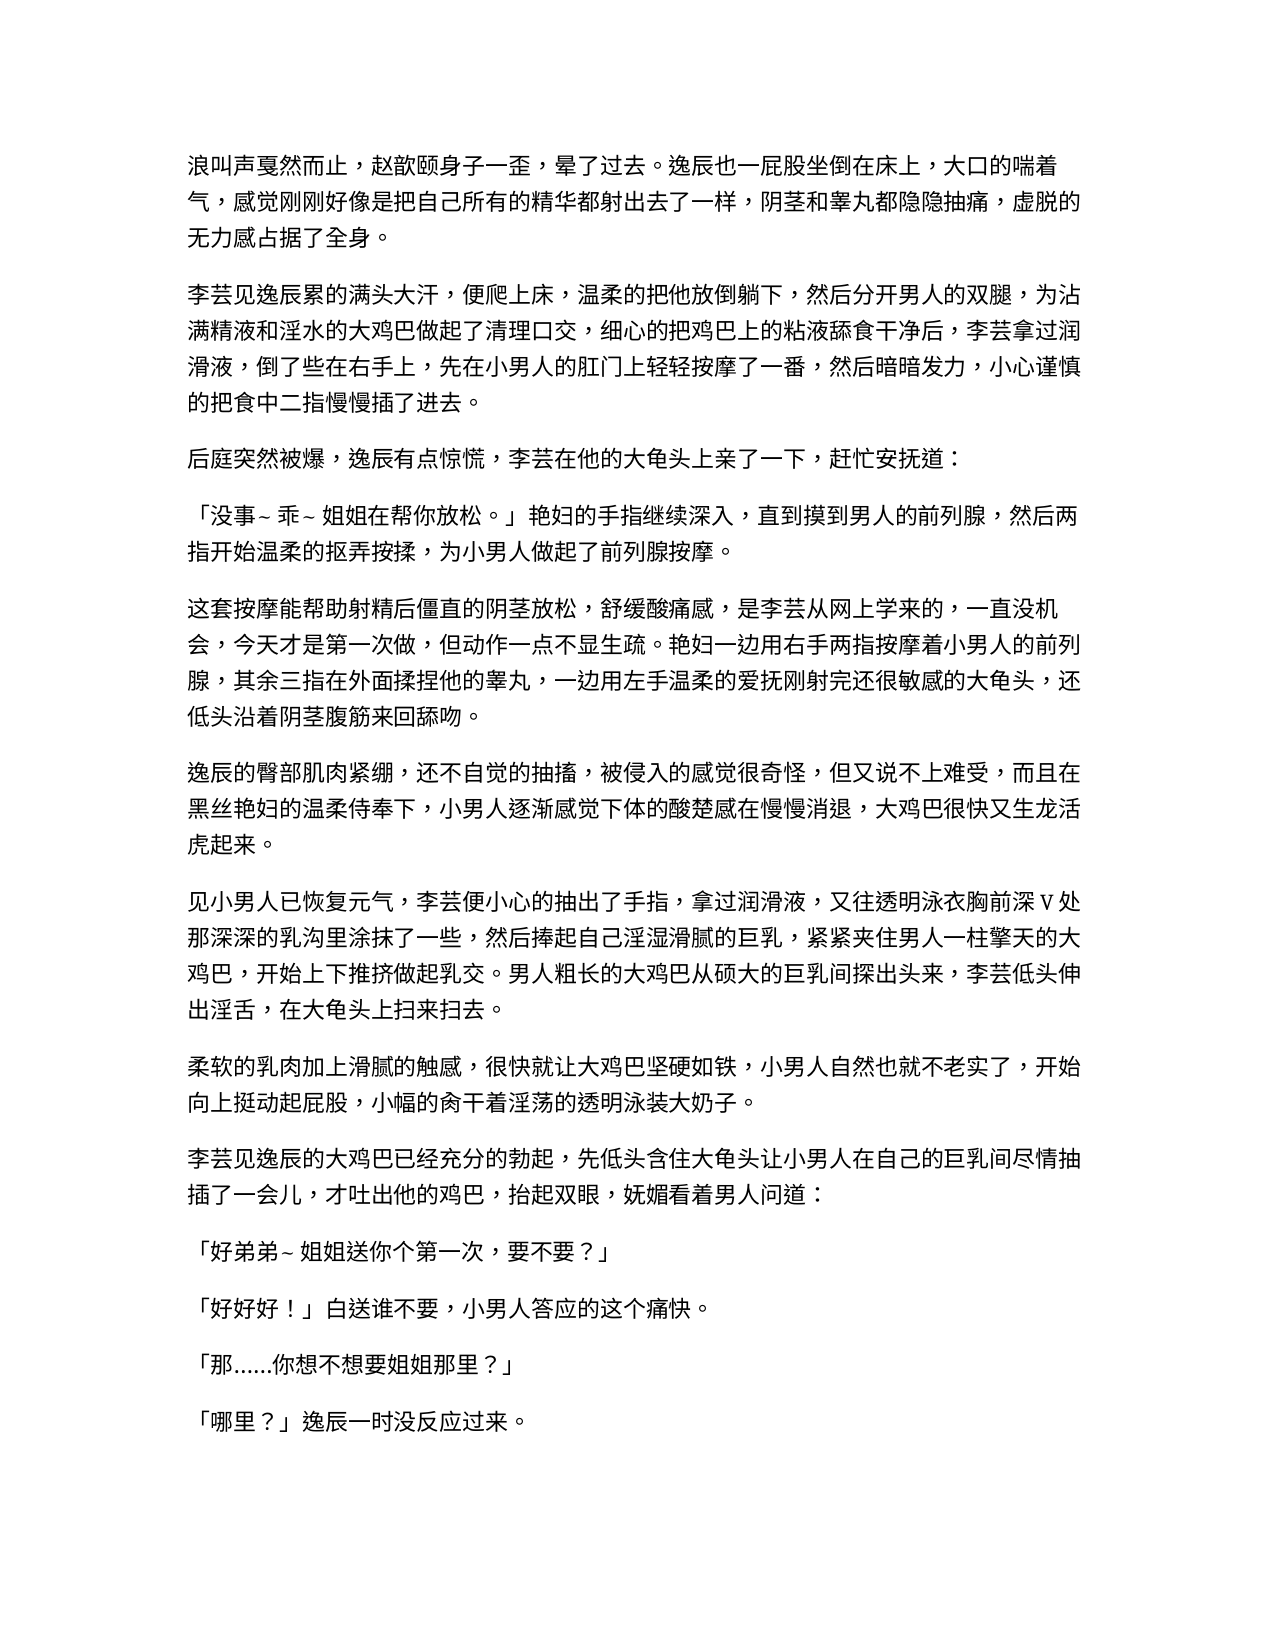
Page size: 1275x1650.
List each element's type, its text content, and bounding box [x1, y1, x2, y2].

text 浪叫声戛然而止，赵歆颐身子一歪，晕了过去。逸辰也一屁股坐倒在床上，大口的喘着气，感觉刚刚好像是把自己所有的精华都射出去了一样，阴茎和睾丸都隐隐抽痛，虚脱的无力感占据了全身。 [187, 150, 1087, 253]
text 「哪里？」逸辰一时没反应过来。 [187, 1406, 1087, 1437]
text 「好好好！」白送谁不要，小男人答应的这个痛快。 [187, 1293, 1087, 1324]
text 「没事~ 乖~ 姐姐在帮你放松。」艳妇的手指继续深入，直到摸到男人的前列腺，然后两指开始温柔的抠弄按揉，为小男人做起了前列腺按摩。 [187, 500, 1087, 567]
text 「那……你想不想要姐姐那里？」 [187, 1349, 1087, 1381]
text 逸辰的臀部肌肉紧绷，还不自觉的抽搐，被侵入的感觉很奇怪，但又说不上难受，而且在黑丝艳妇的温柔侍奉下，小男人逐渐感觉下体的酸楚感在慢慢消退，大鸡巴很快又生龙活虎起来。 [187, 757, 1087, 860]
text 柔软的乳肉加上滑腻的触感，很快就让大鸡巴坚硬如铁，小男人自然也就不老实了，开始向上挺动起屁股，小幅的肏干着淫荡的透明泳装大奶子。 [187, 1051, 1087, 1118]
text 这套按摩能帮助射精后僵直的阴茎放松，舒缓酸痛感，是李芸从网上学来的，一直没机会，今天才是第一次做，但动作一点不显生疏。艳妇一边用右手两指按摩着小男人的前列腺，其余三指在外面揉捏他的睾丸，一边用左手温柔的爱抚刚射完还很敏感的大龟头，还低头沿着阴茎腹筋来回舔吻。 [187, 593, 1087, 732]
text 李芸见逸辰的大鸡巴已经充分的勃起，先低头含住大龟头让小男人在自己的巨乳间尽情抽插了一会儿，才吐出他的鸡巴，抬起双眼，妩媚看着男人问道： [187, 1143, 1087, 1210]
text 李芸见逸辰累的满头大汗，便爬上床，温柔的把他放倒躺下，然后分开男人的双腿，为沾满精液和淫水的大鸡巴做起了清理口交，细心的把鸡巴上的粘液舔食干净后，李芸拿过润滑液，倒了些在右手上，先在小男人的肛门上轻轻按摩了一番，然后暗暗发力，小心谨慎的把食中二指慢慢插了进去。 [187, 279, 1087, 418]
text 「好弟弟~ 姐姐送你个第一次，要不要？」 [187, 1236, 1087, 1267]
text 见小男人已恢复元气，李芸便小心的抽出了手指，拿过润滑液，又往透明泳衣胸前深V 处那深深的乳沟里涂抹了一些，然后捧起自己淫湿滑腻的巨乳，紧紧夹住男人一柱擎天的大鸡巴，开始上下推挤做起乳交。男人粗长的大鸡巴从硕大的巨乳间探出头来，李芸低头伸出淫舌，在大龟头上扫来扫去。 [187, 886, 1087, 1025]
text 后庭突然被爆，逸辰有点惊慌，李芸在他的大龟头上亲了一下，赶忙安抚道： [187, 443, 1087, 474]
